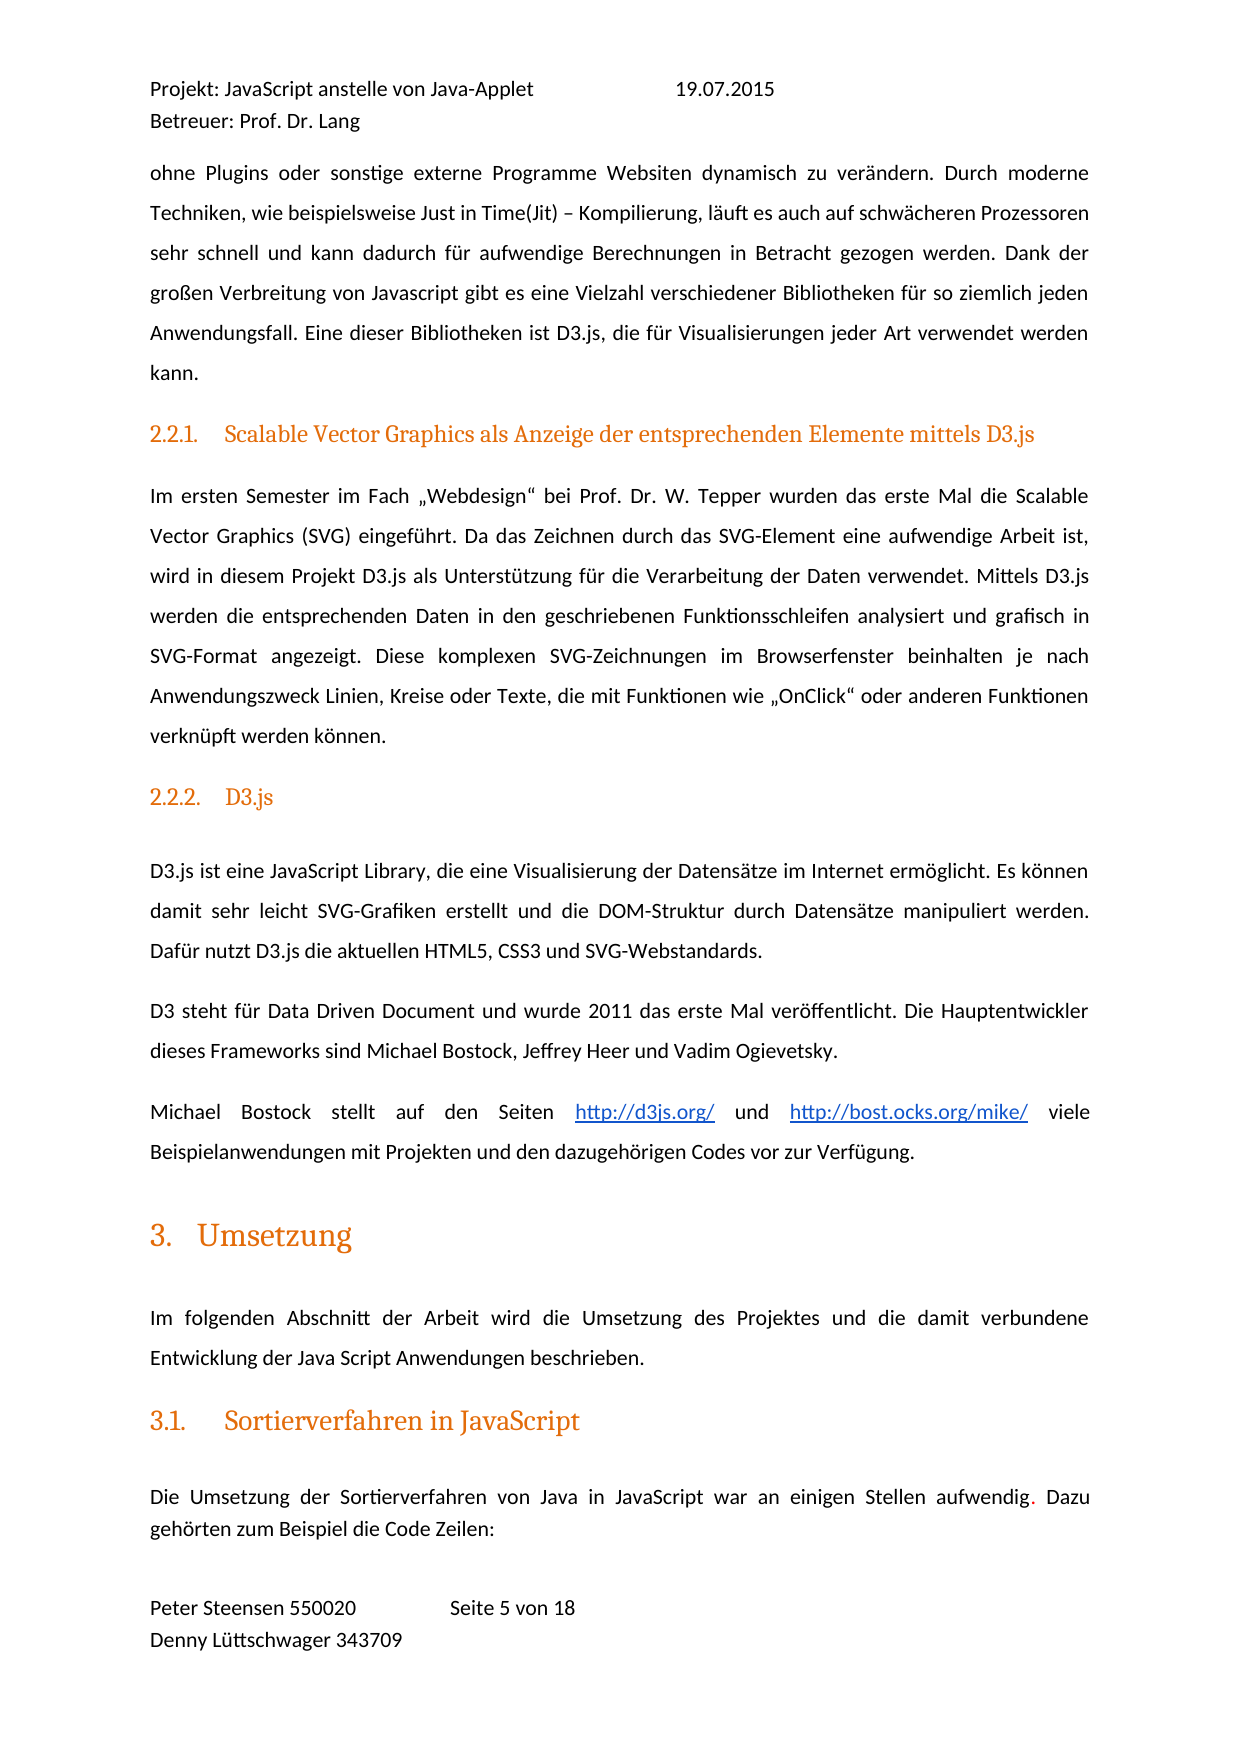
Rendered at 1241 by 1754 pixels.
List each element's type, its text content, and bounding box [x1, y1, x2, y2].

subtitle Sortierverfahren in JavaScript [150, 1404, 1090, 1438]
subtitle Scalable Vector Graphics als Anzeige der entsprechenden Elemente mittels D3.js [150, 420, 1090, 449]
text Im ersten Semester im Fach „Webdesign“ bei Prof. Dr. W. Tepper wurden das erste Mal die Scalable Vector Graphics (SVG) eingeführt. Da das Zeichnen durch das SVG-Element eine aufwendige Arbeit ist, wird in diesem Projekt D3.js als Unterstützung für die Verarbeitung der Daten verwendet. Mittels D3.js werden die entsprechenden Daten in den geschriebenen Funktionsschleifen analysiert und grafisch in SVG-Format angezeigt. Diese komplexen SVG-Zeichnungen im Browserfenster beinhalten je nach Anwendungszweck Linien, Kreise oder Texte, die mit Funktionen wie „OnClick“ oder anderen Funktionen verknüpft werden können. [150, 482, 1090, 749]
text D3 steht für Data Driven Document und wurde 2011 das erste Mal veröffentlicht. Die Hauptentwickler dieses Frameworks sind Michael Bostock, Jeffrey Heer und Vadim Ogievetsky. [150, 998, 1090, 1064]
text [150, 159, 1090, 386]
text Im folgenden Abschnitt der Arbeit wird die Umsetzung des Projektes und die damit verbundene Entwicklung der Java Script Anwendungen beschrieben. [150, 1304, 1090, 1370]
text Die Umsetzung der Sortierverfahren von Java in JavaScript war an einigen Stellen aufwendig. Dazu gehörten zum Beispiel die Code Zeilen: [150, 1483, 1090, 1542]
text D3.js ist eine JavaScript Library, die eine Visualisierung der Datensätze im Internet ermöglicht. Es können damit sehr leicht SVG-Grafiken erstellt und die DOM-Struktur durch Datensätze manipuliert werden. Dafür nutzt D3.js die aktuellen HTML5, CSS3 und SVG-Webstandards. [150, 857, 1090, 963]
subtitle D3.js [150, 783, 1090, 812]
text Michael Bostock stellt auf den Seiten http://d3js.org/ und http://bost.ocks.org/mike/ viele Beispielanwendungen mit Projekten und den dazugehörigen Codes vor zur Verfügung. [150, 1098, 1090, 1165]
subtitle Umsetzung [150, 1216, 1090, 1254]
